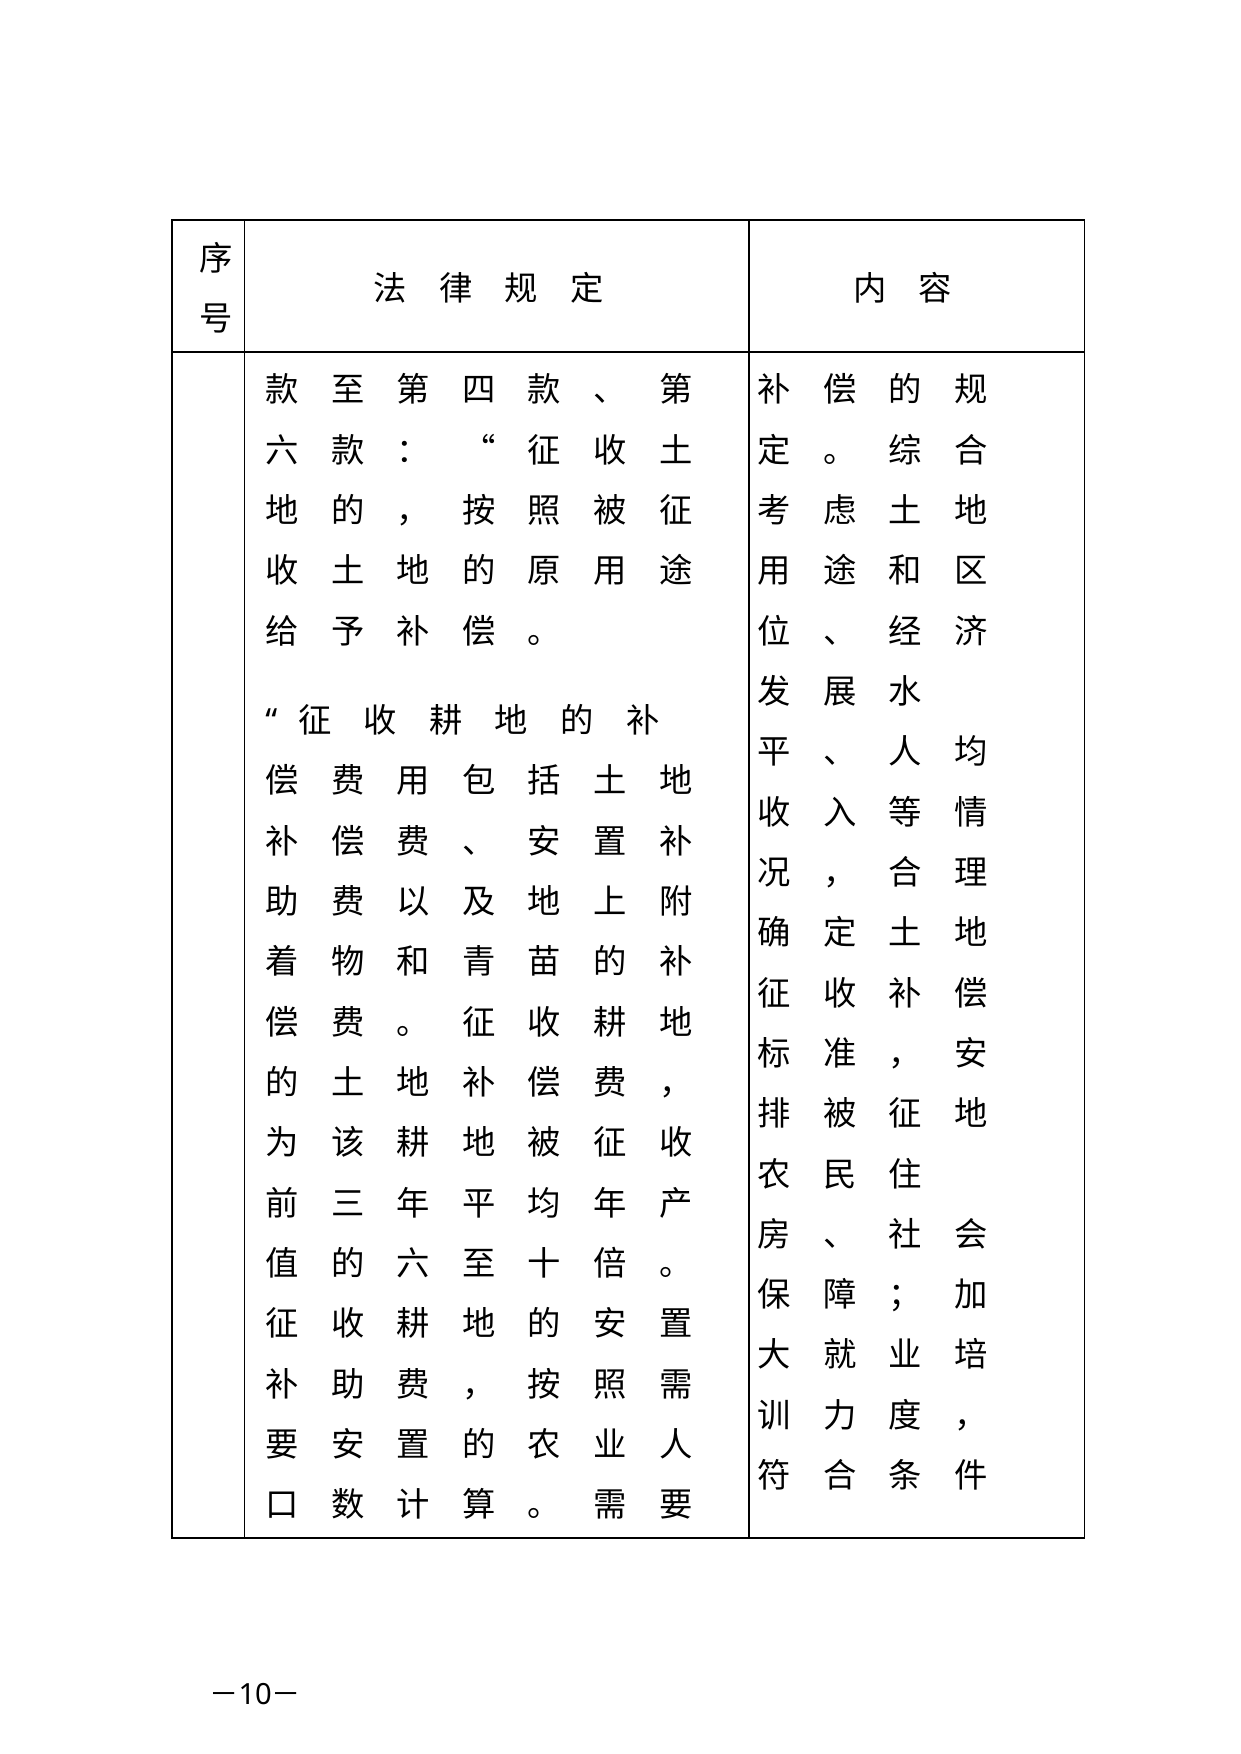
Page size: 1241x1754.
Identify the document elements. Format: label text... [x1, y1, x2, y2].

table_header 序号 [173, 221, 244, 351]
table_header 内容 [750, 221, 1084, 351]
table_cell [750, 353, 1084, 1537]
table_cell 3 [173, 353, 244, 1537]
table_header 法律规定 [245, 221, 748, 351]
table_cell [245, 353, 748, 1537]
